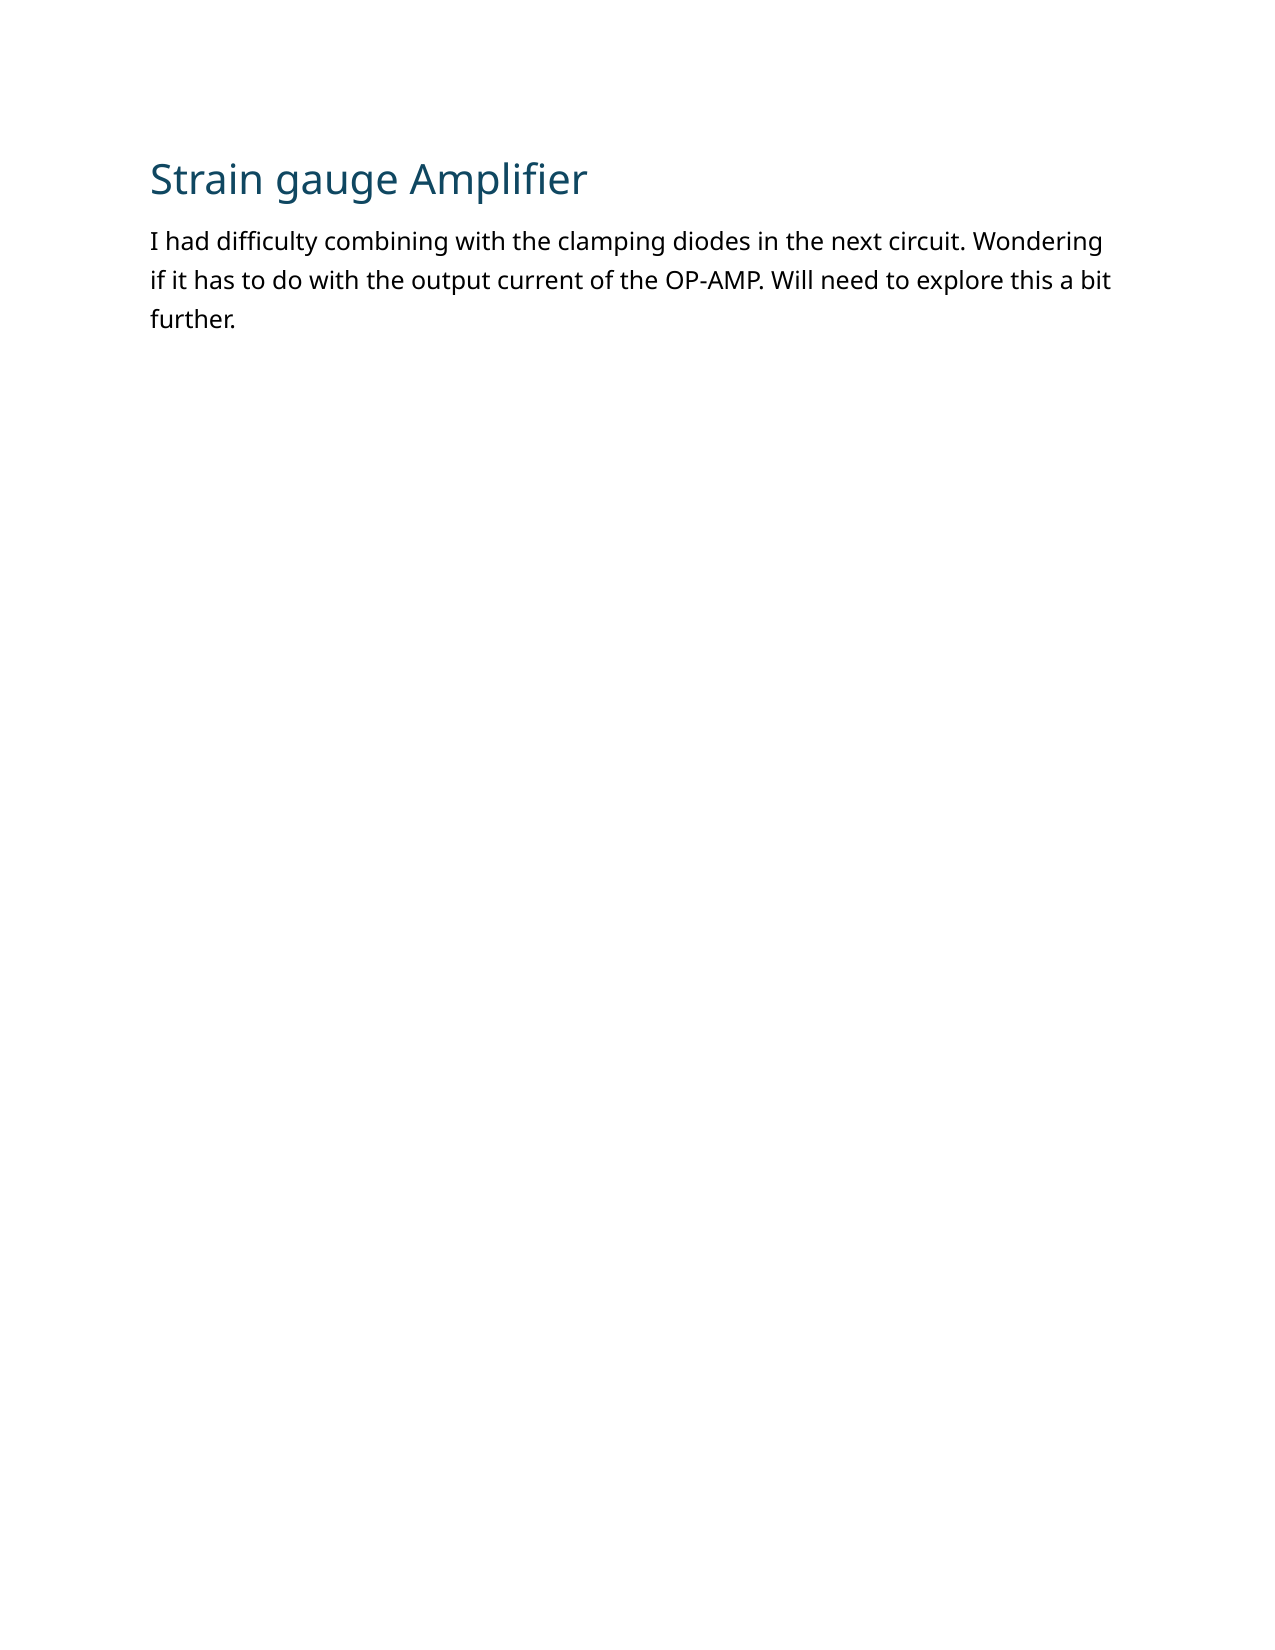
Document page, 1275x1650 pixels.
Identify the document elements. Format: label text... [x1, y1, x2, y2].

subtitle Strain gauge Amplifier [150, 150, 1125, 207]
text I had difficulty combining with the clamping diodes in the next circuit. Wondering if it has to do with the output current of the OP-AMP. Will need to explore this a bit further. [150, 223, 1125, 336]
